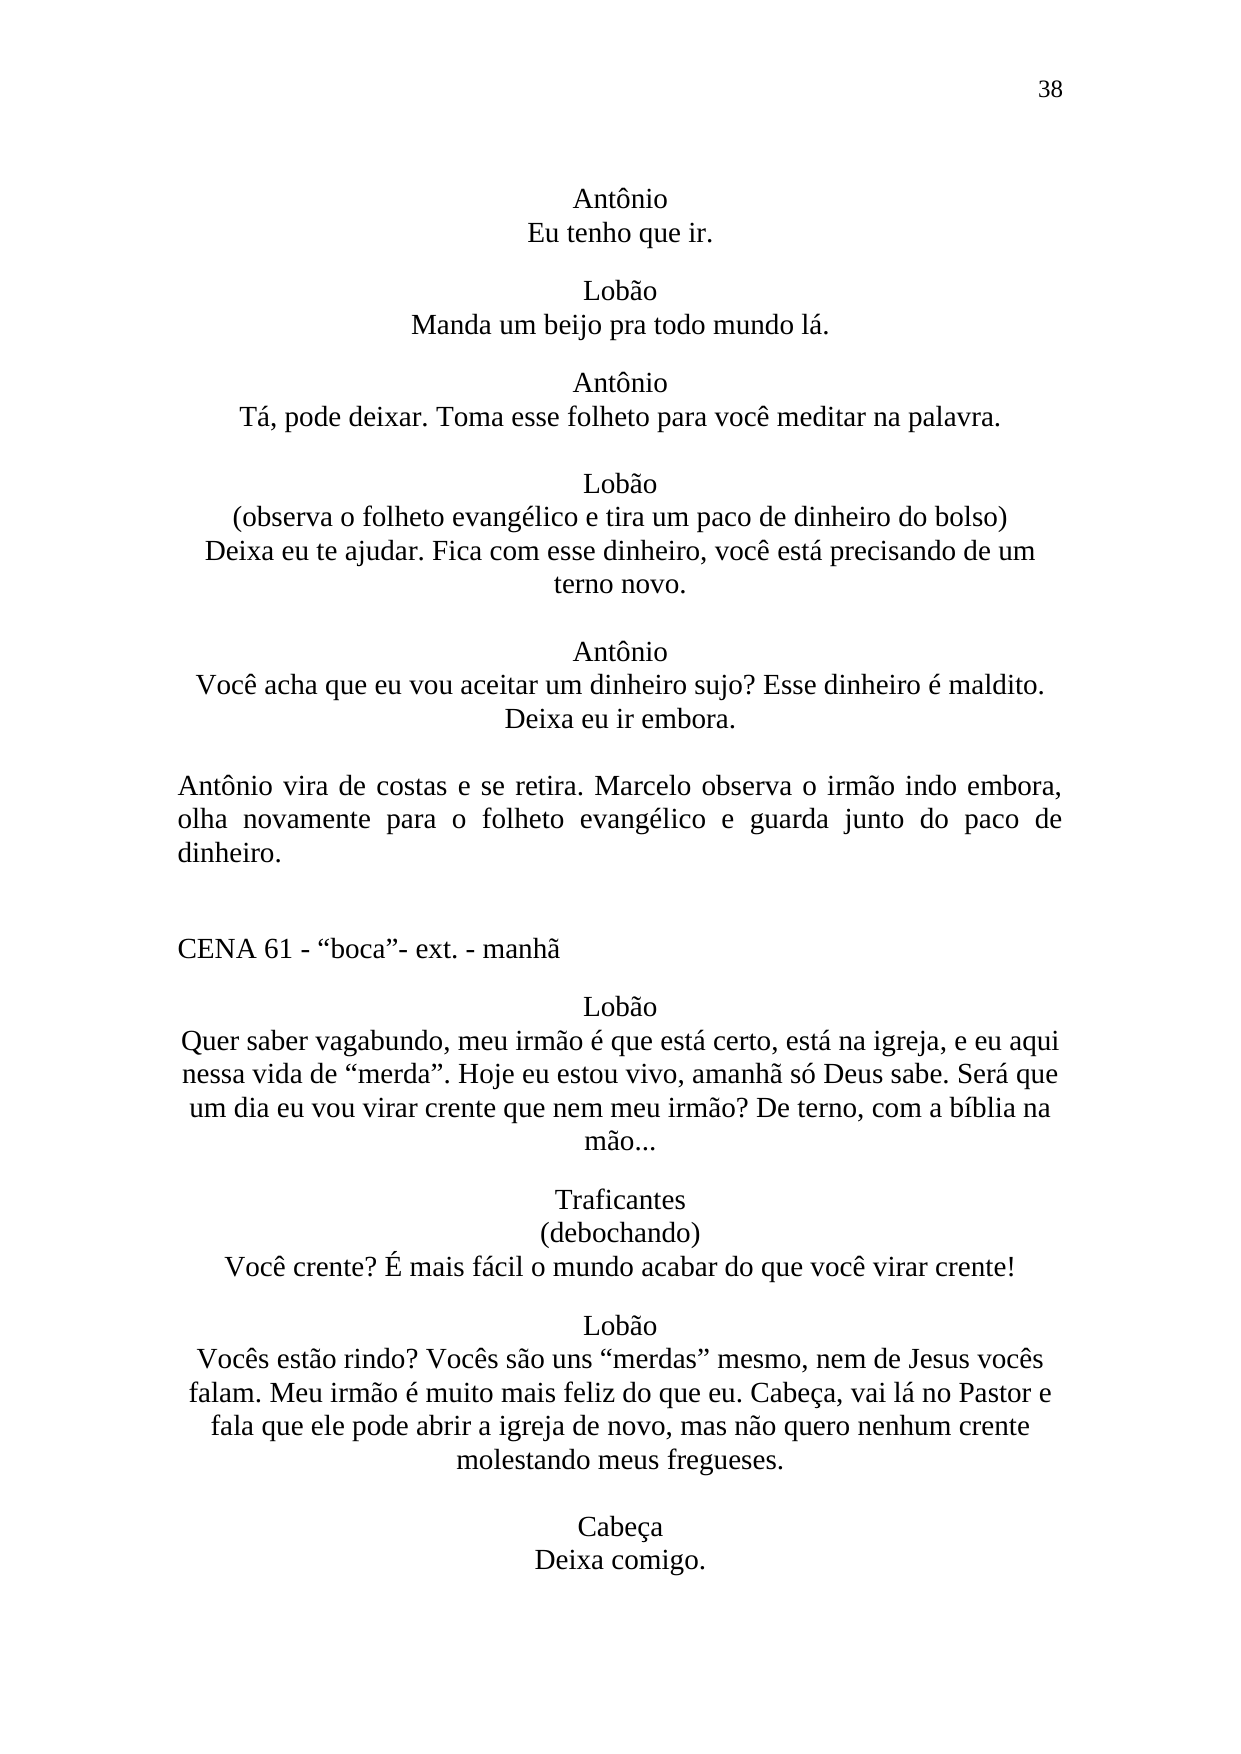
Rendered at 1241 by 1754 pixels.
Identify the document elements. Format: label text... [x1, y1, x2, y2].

text Deixa comigo. [177, 1542, 1063, 1576]
text CENA 61 - “boca”- ext. - manhã [177, 931, 1063, 964]
text Tá, pode deixar. Toma esse folheto para você meditar na palavra. [177, 399, 1063, 432]
text Você crente? É mais fácil o mundo acabar do que você virar crente! [177, 1249, 1063, 1283]
text Quer saber vagabundo, meu irmão é que está certo, está na igreja, e eu aqui nessa vida de “merda”. Hoje eu estou vivo, amanhã só Deus sabe. Será que um dia eu vou virar crente que nem meu irmão? De terno, com a bíblia na mão... [177, 1023, 1063, 1157]
text Manda um beijo pra todo mundo lá. [177, 307, 1063, 340]
text Você acha que eu vou aceitar um dinheiro sujo? Esse dinheiro é maldito. Deixa eu ir embora. [177, 667, 1063, 734]
text Lobão [177, 466, 1063, 499]
text Antônio vira de costas e se retira. Marcelo observa o irmão indo embora, olha novamente para o folheto evangélico e guarda junto do paco de dinheiro. [177, 768, 1063, 868]
text Antônio [177, 634, 1063, 667]
text (debochando) [177, 1216, 1063, 1249]
text Cabeça [177, 1509, 1063, 1542]
text Lobão [177, 1308, 1063, 1341]
text Lobão [177, 273, 1063, 307]
text Antônio [177, 365, 1063, 399]
text Traficantes [177, 1182, 1063, 1216]
text Vocês estão rindo? Vocês são uns “merdas” mesmo, nem de Jesus vocês falam. Meu irmão é muito mais feliz do que eu. Cabeça, vai lá no Pastor e fala que ele pode abrir a igreja de novo, mas não quero nenhum crente molestando meus fregueses. [177, 1341, 1063, 1475]
text Lobão [177, 989, 1063, 1023]
text Antônio [177, 181, 1063, 215]
text Deixa eu te ajudar. Fica com esse dinheiro, você está precisando de um terno novo. [177, 533, 1063, 600]
text Eu tenho que ir. [177, 215, 1063, 248]
text (observa o folheto evangélico e tira um paco de dinheiro do bolso) [177, 499, 1063, 533]
